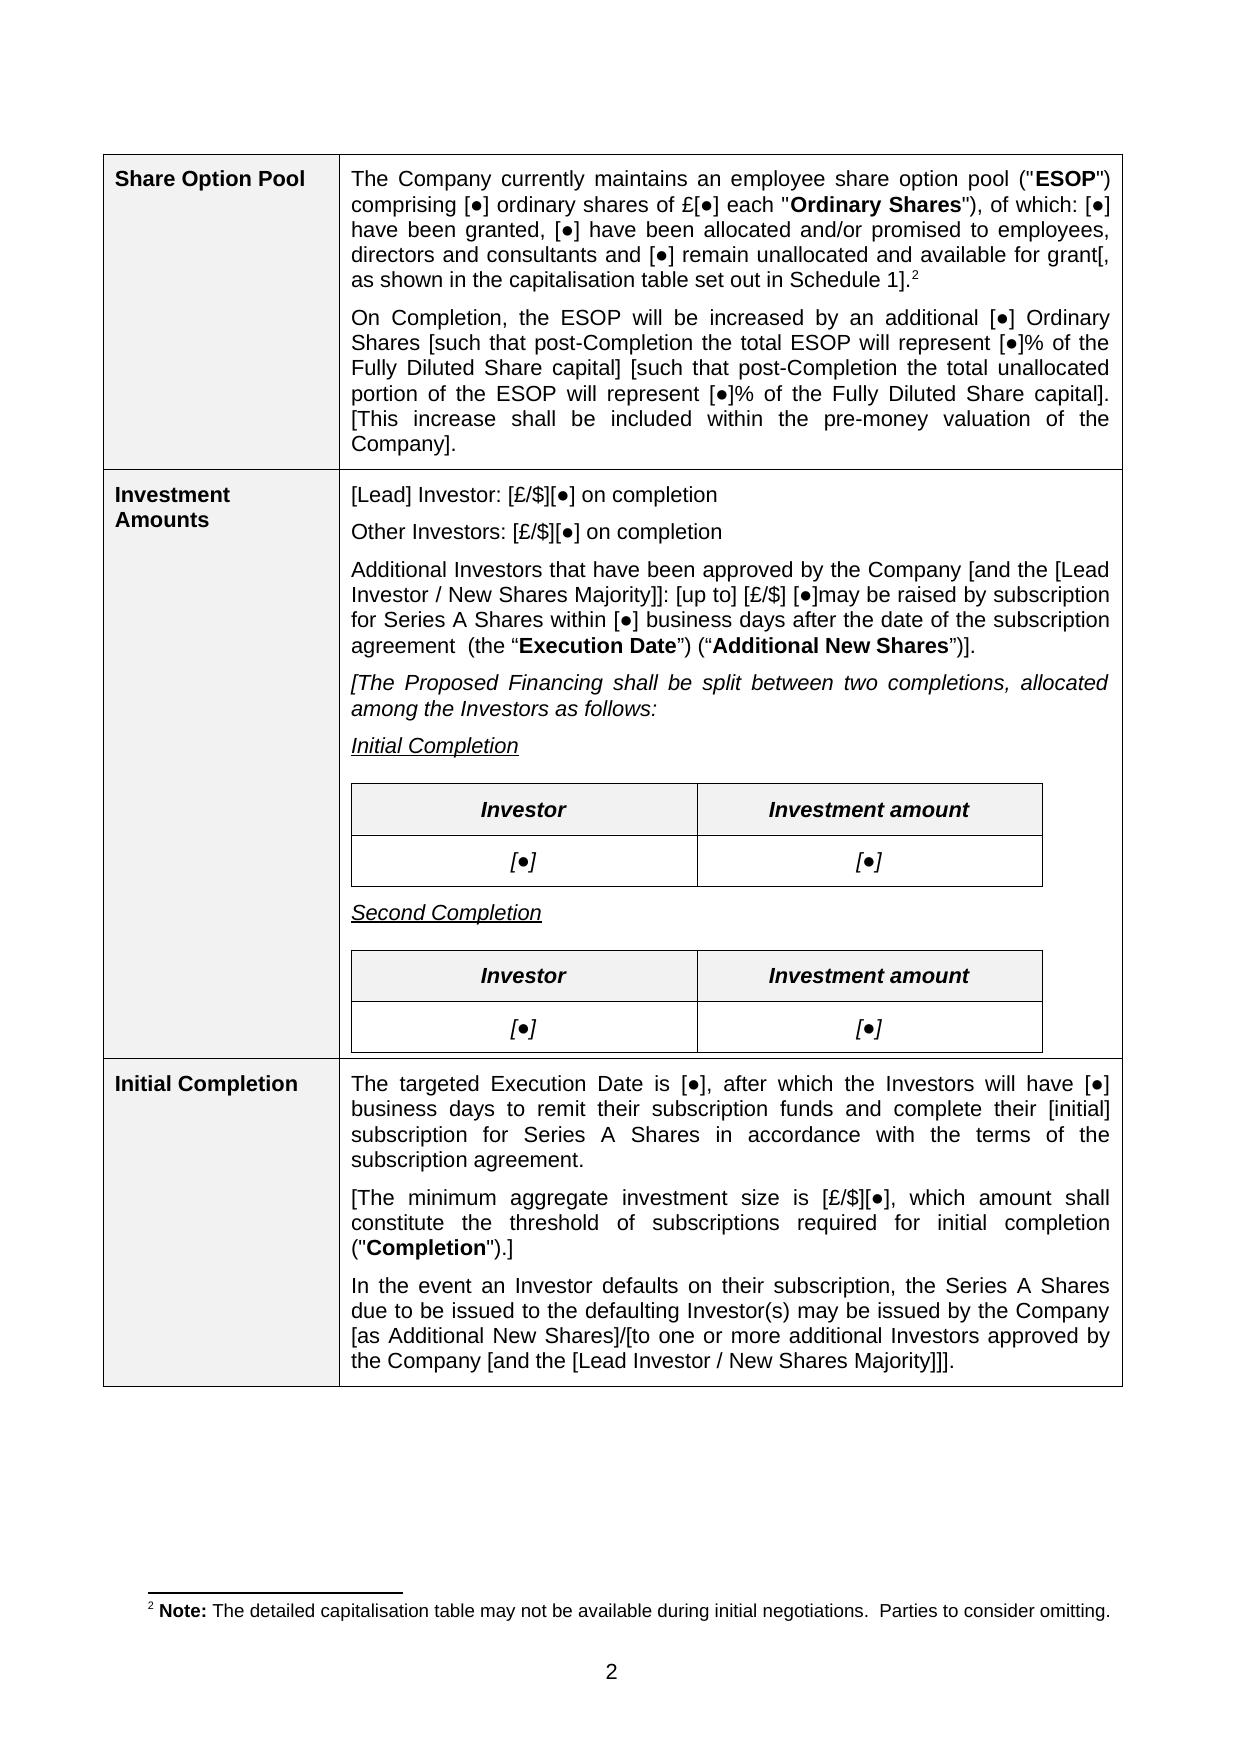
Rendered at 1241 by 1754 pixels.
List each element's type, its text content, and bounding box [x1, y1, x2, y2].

table_cell Share Option Pool [104, 155, 339, 469]
table_cell Investment Amounts [104, 470, 339, 1058]
table_cell The Company currently maintains an employee share option pool ("ESOP") comprising [●] ordinary shares of £[●] each "Ordinary Shares"), of which: [●] have been granted, [●] have been allocated and/or promised to employees, directors and consultants and [●] remain unallocated and available for grant[, as shown in the capitalisation table set out in Schedule 1]. On Completion, the ESOP will be increased by an additional [●] Ordinary Shares [such that post-Completion the total ESOP will represent [●]% of the Fully Diluted Share capital] [such that post-Completion the total unallocated portion of the ESOP will represent [●]% of the Fully Diluted Share capital]. [This increase shall be included within the pre-money valuation of the Company]. [340, 155, 1122, 469]
table_cell Initial Completion [104, 1059, 339, 1386]
table_cell [Lead] Investor: [£/$][●] on completion Other Investors: [£/$][●] on completion Additional Investors that have been approved by the Company [and the [Lead Investor / New Shares Majority]]: [up to] [£/$] [●]may be raised by subscription for Series A Shares within [●] business days after the date of the subscription agreement (the “Execution Date”) (“Additional New Shares”)]. [The Proposed Financing shall be split between two completions, allocated among the Investors as follows: Initial Completion Second Completion [340, 470, 1122, 1058]
table_cell The targeted Execution Date is [●], after which the Investors will have [●] business days to remit their subscription funds and complete their [initial] subscription for Series A Shares in accordance with the terms of the subscription agreement. [The minimum aggregate investment size is [£/$][●], which amount shall constitute the threshold of subscriptions required for initial completion ("Completion").] In the event an Investor defaults on their subscription, the Series A Shares due to be issued to the defaulting Investor(s) may be issued by the Company [as Additional New Shares]/[to one or more additional Investors approved by the Company [and the [Lead Investor / New Shares Majority]]]. [340, 1059, 1122, 1386]
